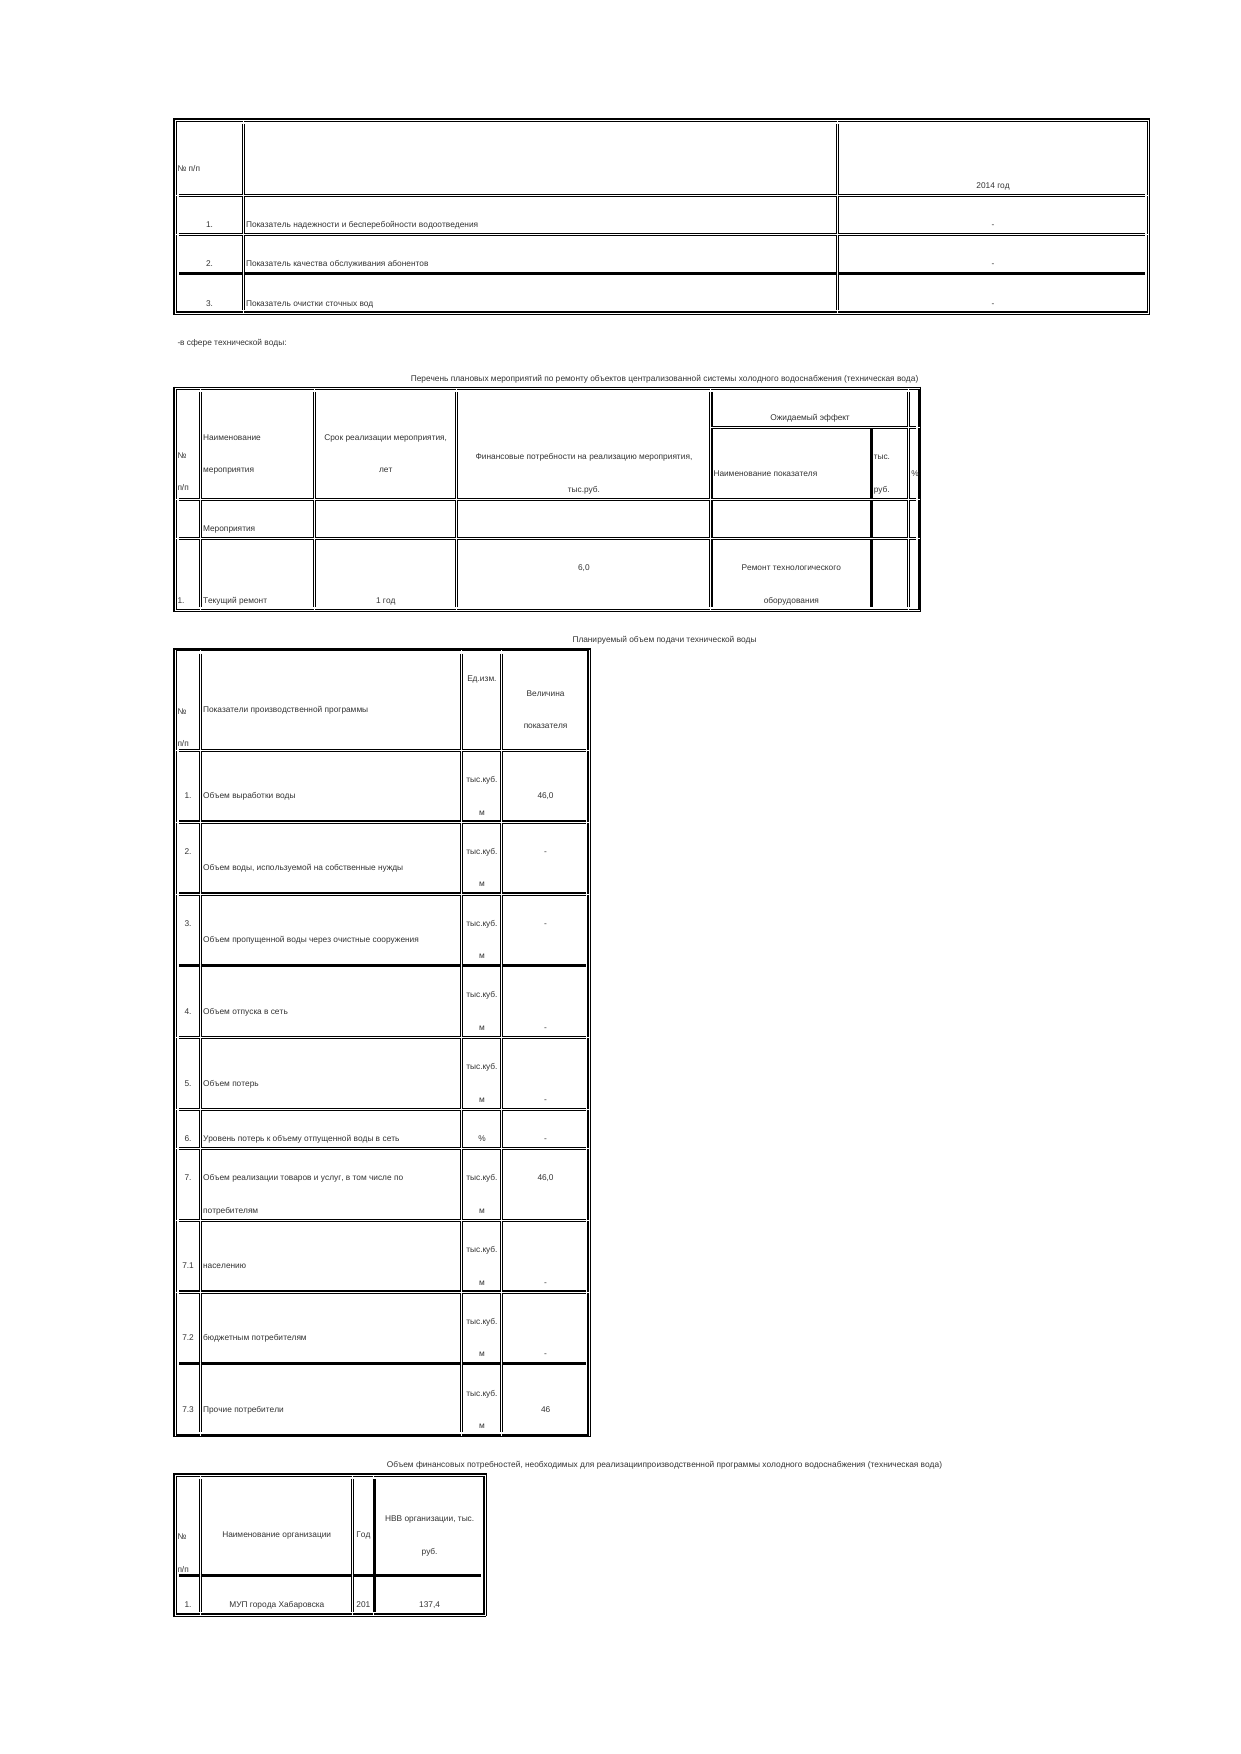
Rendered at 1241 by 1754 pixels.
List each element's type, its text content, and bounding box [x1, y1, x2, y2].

table_cell тыс.куб.м [463, 1150, 500, 1218]
table_cell 6. [177, 1108, 199, 1147]
table_cell Объем пропущенной воды через очистные сооружения [202, 896, 460, 964]
table_header Показатели производственной программы [201, 651, 462, 749]
table_cell - [503, 1219, 588, 1290]
table_cell - [503, 1290, 588, 1362]
table_cell - [502, 1036, 589, 1107]
table_cell 7. [175, 1147, 201, 1218]
table_cell Мероприятия [202, 501, 313, 537]
table_cell 4. [177, 964, 199, 1036]
table_cell Показатель качества обслуживания абонентов [245, 236, 836, 272]
table_cell тыс.куб.м [463, 1039, 500, 1107]
table_cell тыс.куб.м [462, 1365, 502, 1434]
table_cell - [503, 820, 588, 892]
table_cell Прочие потребители [201, 1365, 462, 1434]
table_cell 3. [177, 892, 199, 964]
text -в сфере технической воды: [177, 314, 1152, 347]
table_cell 2014 [353, 1577, 374, 1613]
table_cell тыс.куб.м [463, 752, 500, 820]
table_header Наименование организации [201, 1477, 352, 1574]
table_cell 6,0 [456, 537, 711, 609]
text Объем финансовых потребностей, необходимых для реализациипроизводственной программы холодного водоснабжения (техническая вода) [177, 1437, 1152, 1469]
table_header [244, 122, 837, 193]
table_cell % [463, 1111, 500, 1147]
table_cell 46,0 [502, 1147, 589, 1218]
table_cell Объем реализации товаров и услуг, в том числе по потребителям [202, 1150, 460, 1218]
table_cell - [838, 272, 1147, 311]
table_cell Объем отпуска в сеть [202, 967, 460, 1036]
table_cell 1. [175, 749, 201, 820]
table_cell [713, 501, 870, 537]
table_header Год [353, 1475, 374, 1574]
table_cell 46,0 [502, 749, 589, 820]
table_cell [909, 498, 919, 537]
table_cell Объем воды, используемой на собственные нужды [202, 824, 460, 892]
table_cell 2. [177, 820, 199, 892]
table_header [909, 390, 918, 426]
table_cell - [503, 892, 588, 964]
table_cell тыс.куб.м [463, 1294, 500, 1362]
table_cell 1. [175, 537, 201, 609]
text Перечень плановых мероприятий по ремонту объектов централизованной системы холодного водоснабжения (техническая вода) [177, 351, 1152, 383]
table_cell [458, 501, 709, 537]
table_cell 1. [177, 1574, 201, 1613]
table_cell Показатель очистки сточных вод [244, 275, 837, 311]
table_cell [201, 1577, 352, 1613]
table_cell 7.2 [177, 1290, 199, 1362]
table_header № п/п [177, 1477, 201, 1574]
table_cell Объем выработки воды [202, 752, 460, 820]
table_cell бюджетным потребителям [202, 1294, 460, 1362]
table_cell тыс.куб.м [463, 1222, 500, 1290]
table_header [838, 122, 1147, 193]
table_header № п/п [177, 122, 243, 193]
table_header НВВ организации, тыс. руб. [374, 1477, 483, 1574]
table_cell населению [202, 1222, 460, 1290]
table_cell тыс. руб. [873, 429, 907, 498]
text Планируемый объем подачи технической воды [177, 612, 1152, 644]
table_cell - [503, 1108, 588, 1147]
table_cell Уровень потерь к объему отпущенной воды в сеть [202, 1111, 460, 1147]
table_cell Объем потерь [202, 1039, 460, 1107]
table_header Финансовые потребности на реализацию мероприятия, тыс.руб. [456, 388, 711, 498]
table_cell - [838, 233, 1148, 272]
table_cell - [503, 964, 587, 1036]
table_cell 7.3 [177, 1362, 201, 1434]
table_cell 1. [177, 194, 242, 233]
table_cell Текущий ремонт [201, 540, 315, 609]
table_cell 7.1 [177, 1219, 199, 1290]
table_header Величина показателя [502, 651, 587, 749]
table_cell тыс.куб.м [463, 896, 500, 964]
table_cell 5. [175, 1036, 201, 1107]
table_cell [873, 501, 907, 537]
table_cell 137,4 [374, 1574, 483, 1613]
table_header Ед.изм. [462, 651, 502, 749]
table_header Срок реализации мероприятия, лет [315, 390, 456, 498]
table_header Наименование мероприятия [201, 390, 315, 498]
table_header Ожидаемый эффект [711, 390, 909, 426]
table_cell 1 год [315, 540, 456, 609]
table_cell тыс.куб.м [463, 824, 500, 892]
table_cell тыс.куб.м [463, 967, 500, 1036]
table_cell [871, 540, 909, 609]
table_cell Показатель надежности и бесперебойности водоотведения [245, 197, 836, 233]
table_cell Ремонт технологического оборудования [711, 540, 871, 609]
table_cell - [839, 194, 1147, 233]
table_cell Наименование показателя [713, 429, 870, 498]
table_cell [909, 537, 919, 609]
table_cell 3. [177, 272, 243, 311]
table_header № п/п [177, 651, 201, 749]
table_cell 2. [175, 233, 243, 272]
table_cell [316, 501, 455, 537]
table_cell 46 [502, 1362, 587, 1434]
table_header № п/п [177, 390, 201, 498]
table_cell [175, 498, 201, 537]
